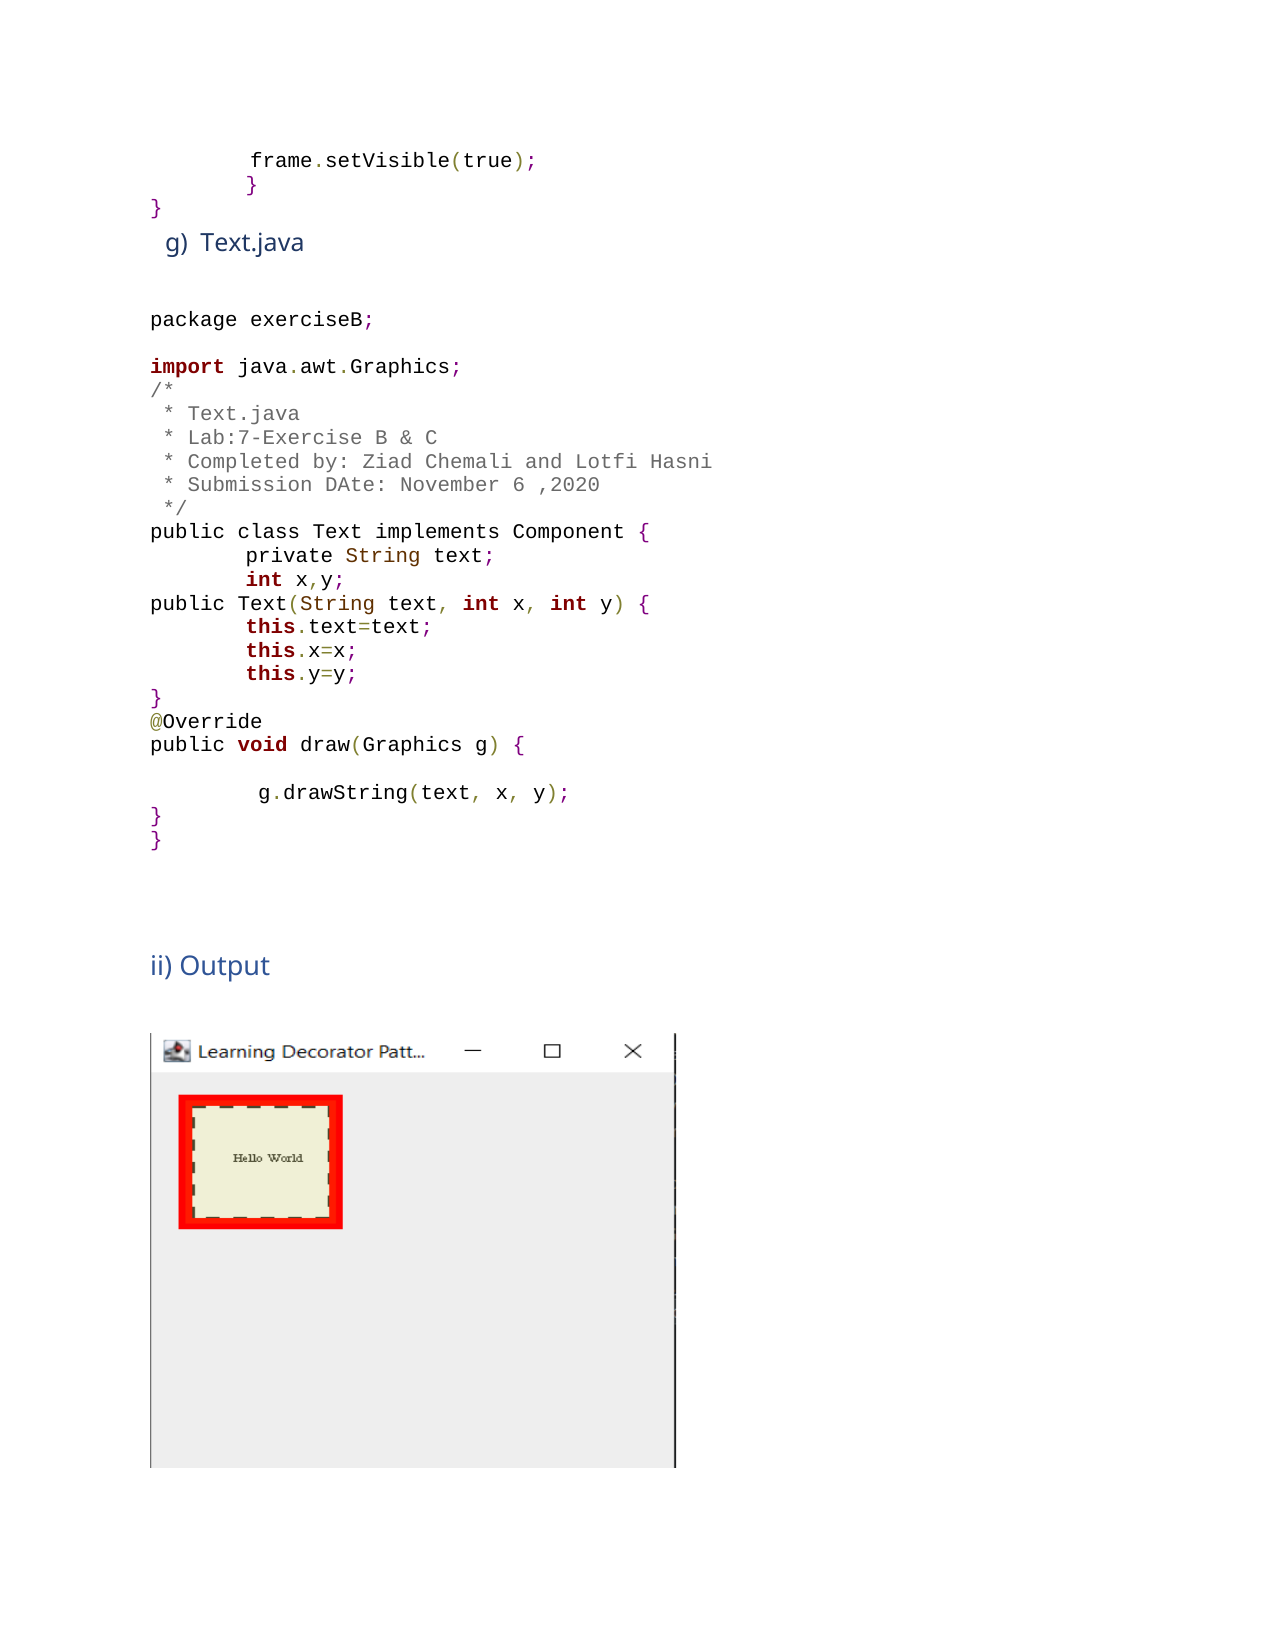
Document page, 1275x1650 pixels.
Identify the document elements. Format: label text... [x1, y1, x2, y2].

text } [150, 197, 1125, 221]
text import java.awt.Graphics; [150, 356, 1125, 380]
text this.text=text; [150, 616, 1125, 640]
text public class Text implements Component { [150, 522, 1125, 545]
text * Lab:7-Exercise B & C [150, 427, 1125, 451]
text /* [150, 380, 1125, 403]
text * Text.java [150, 403, 1125, 427]
text frame.setVisible(true); [150, 150, 1125, 174]
text this.y=y; [150, 663, 1125, 687]
text } [150, 829, 1125, 853]
text @Override [150, 711, 1125, 734]
text package exerciseB; [150, 309, 1125, 332]
text public Text(String text, int x, int y) { [150, 592, 1125, 616]
text } [150, 687, 1125, 711]
text } [150, 805, 1125, 829]
subtitle g) Text.java [165, 225, 1125, 259]
text int x,y; [150, 569, 1125, 592]
text g.drawString(text, x, y); [150, 782, 1125, 805]
subtitle ii) Output [150, 946, 1125, 983]
text } [150, 174, 1125, 197]
picture [150, 1033, 677, 1468]
text * Submission DAte: November 6 ,2020 [150, 474, 1125, 498]
text * Completed by: Ziad Chemali and Lotfi Hasni [150, 451, 1125, 474]
text */ [150, 498, 1125, 522]
text private String text; [150, 545, 1125, 569]
text public void draw(Graphics g) { [150, 734, 1125, 758]
text this.x=x; [150, 640, 1125, 663]
